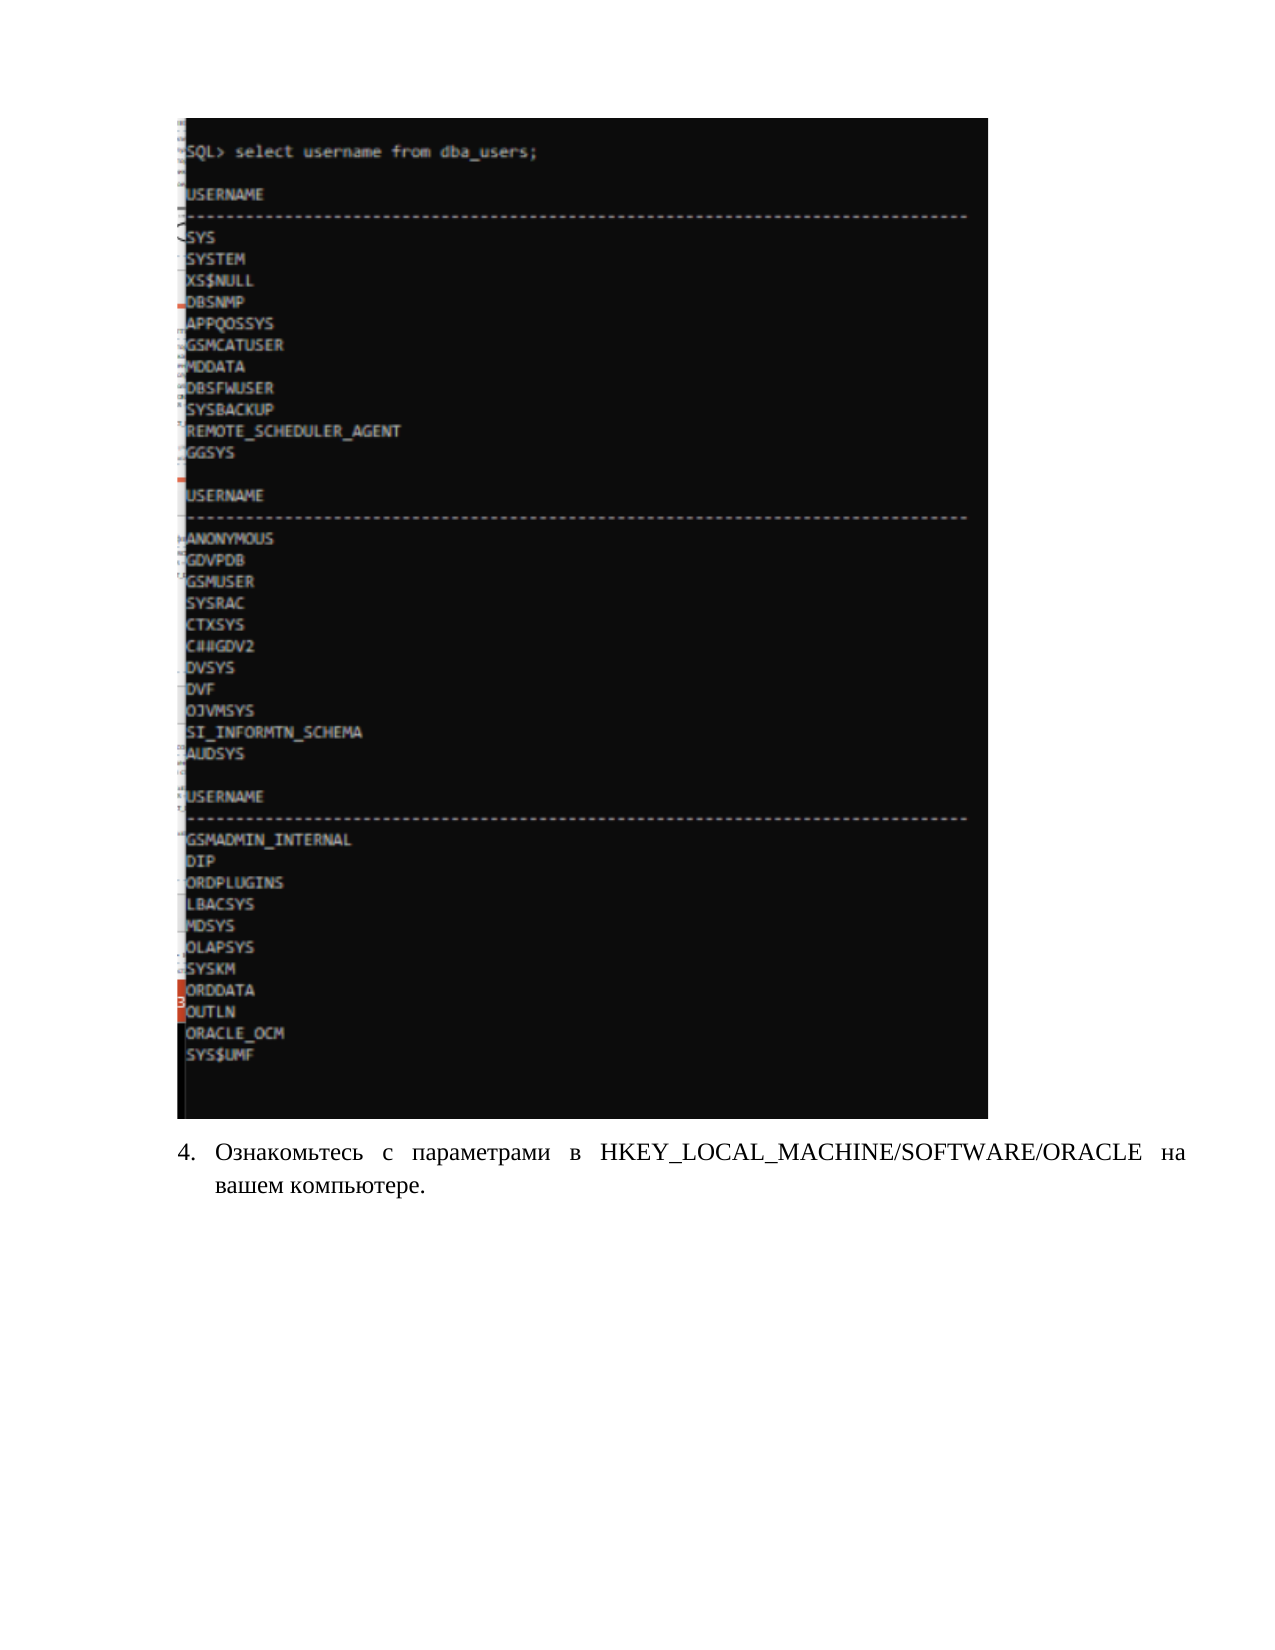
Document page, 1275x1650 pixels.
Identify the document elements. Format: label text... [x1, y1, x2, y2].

list Ознакомьтесь с параметрами в HKEY_LOCAL_MACHINE/SOFTWARE/ORACLE на вашем компьютере. [177, 1137, 1186, 1199]
picture [177, 118, 989, 1119]
